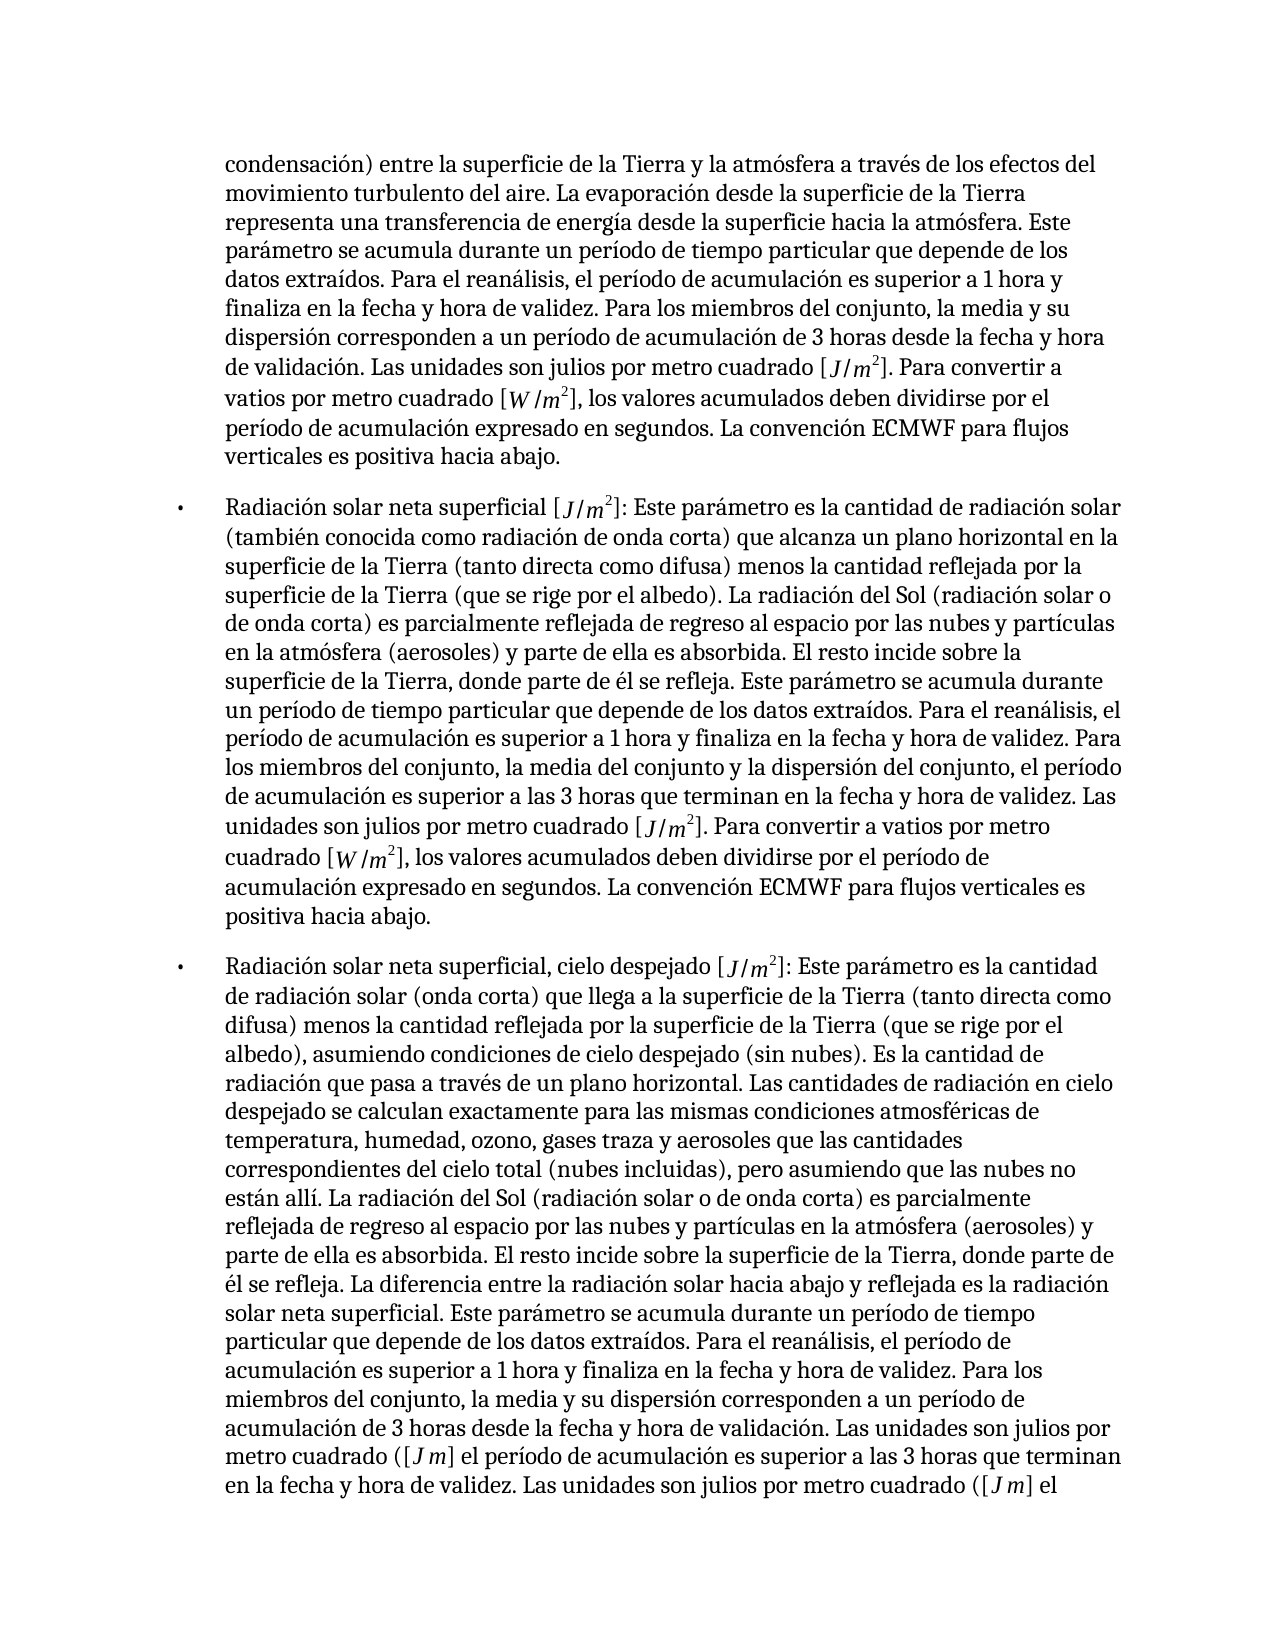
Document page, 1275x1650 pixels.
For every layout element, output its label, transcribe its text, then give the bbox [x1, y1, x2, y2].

list Radiación solar neta superficial []: Este parámetro es la cantidad de radiación solar (también conocida como radiación de onda corta) que alcanza un plano horizontal en la superficie de la Tierra (tanto directa como difusa) menos la cantidad reflejada por la superficie de la Tierra (que se rige por el albedo). La radiación del Sol (radiación solar o de onda corta) es parcialmente reflejada de regreso al espacio por las nubes y partículas en la atmósfera (aerosoles) y parte de ella es absorbida. El resto incide sobre la superficie de la Tierra, donde parte de él se refleja. Este parámetro se acumula durante un período de tiempo particular que depende de los datos extraídos. Para el reanálisis, el período de acumulación es superior a 1 hora y finaliza en la fecha y hora de validez. Para los miembros del conjunto, la media del conjunto y la dispersión del conjunto, el período de acumulación es superior a las 3 horas que terminan en la fecha y hora de validez. Las unidades son julios por metro cuadrado []. Para convertir a vatios por metro cuadrado [], los valores acumulados deben dividirse por el período de acumulación expresado en segundos. La convención ECMWF para flujos verticales es positiva hacia abajo. [175, 492, 1125, 930]
